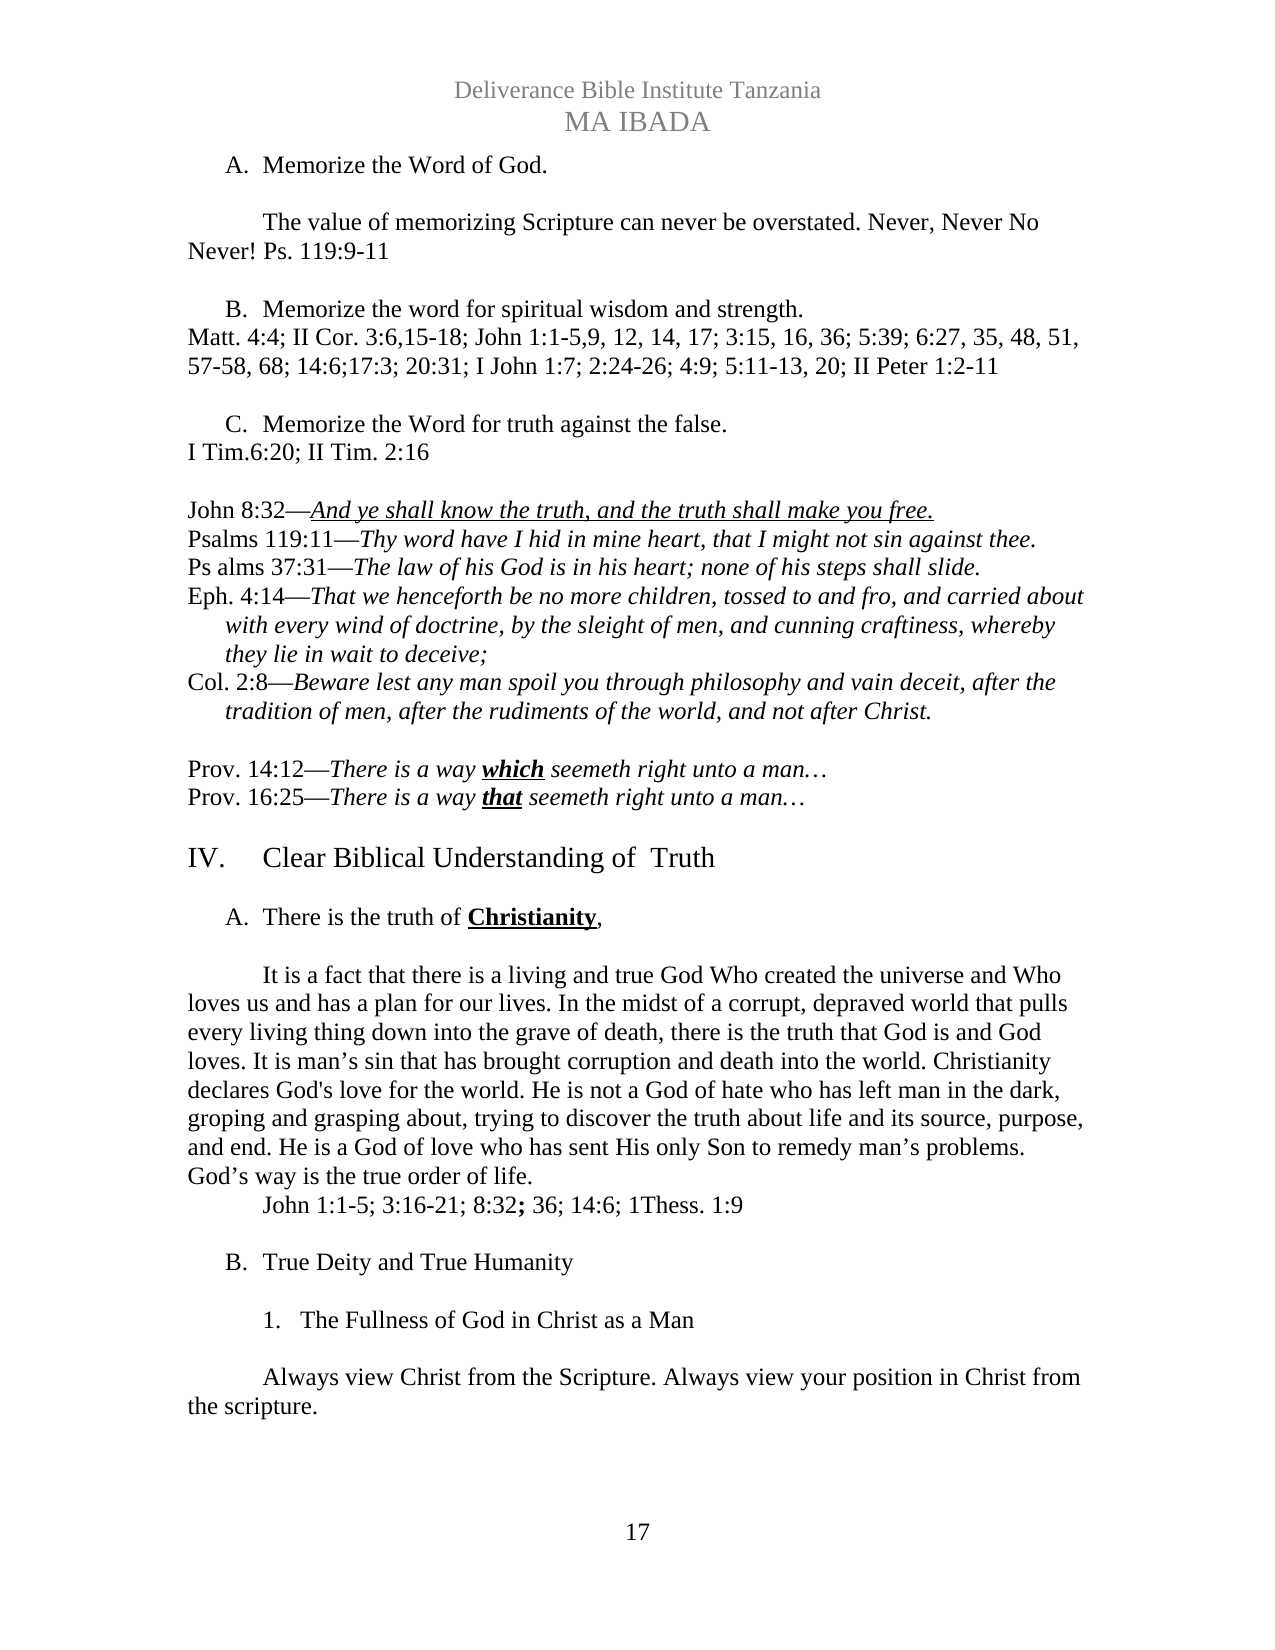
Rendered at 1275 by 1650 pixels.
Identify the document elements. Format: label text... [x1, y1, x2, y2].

text Prov. 14:12—There is a way which seemeth right unto a man… Prov. 16:25—There is a way that seemeth right unto a man… [187, 754, 1087, 811]
subtitle Memorize the Word for truth against the false. [225, 409, 1087, 437]
subtitle True Deity and True Humanity [225, 1247, 1087, 1276]
text Psalms 119:11—Thy word have I hid in mine heart, that I might not sin against thee. [187, 524, 1087, 552]
subtitle Memorize the Word of God. [225, 150, 1087, 179]
text The value of memorizing Scripture can never be overstated. Never, Never No Never! Ps. 119:9-11 [187, 207, 1087, 265]
subtitle There is the truth of Christianity, [225, 902, 1087, 931]
subtitle John 1:1-5; 3:16-21; 8:32; 36; 14:6; 1Thess. 1:9 [187, 1190, 1087, 1218]
text Ps alms 37:31—The law of his God is in his heart; none of his steps shall slide. [187, 552, 1087, 581]
subtitle The Fullness of God in Christ as a Man [262, 1305, 1087, 1333]
subtitle Memorize the word for spiritual wisdom and strength. [225, 294, 1087, 322]
subtitle It is a fact that there is a living and true God Who created the universe and Who loves us and has a plan for our lives. In the midst of a corrupt, depraved world that pulls every living thing down into the grave of death, there is the truth that God is and God loves. It is man’s sin that has brought corruption and death into the world. Christianity declares God's love for the world. He is not a God of hate who has left man in the dark, groping and grasping about, trying to discover the truth about life and its source, purpose, and end. He is a God of love who has sent His only Son to remedy man’s problems. God’s way is the true order of life. [187, 960, 1087, 1190]
text Eph. 4:14—That we henceforth be no more children, tossed to and fro, and carried about with every wind of doctrine, by the sleight of men, and cunning craftiness, whereby they lie in wait to deceive; [187, 581, 1087, 667]
text Always view Christ from the Scripture. Always view your position in Christ from the scripture. [187, 1362, 1087, 1420]
text Matt. 4:4; II Cor. 3:6,15-18; John 1:1-5,9, 12, 14, 17; 3:15, 16, 36; 5:39; 6:27, 35, 48, 51, 57-58, 68; 14:6;17:3; 20:31; I John 1:7; 2:24-26; 4:9; 5:11-13, 20; II Peter 1:2-11 [187, 322, 1087, 380]
subtitle Clear Biblical Understanding of Truth [187, 840, 1087, 873]
text Col. 2:8—Beware lest any man spoil you through philosophy and vain deceit, after the tradition of men, after the rudiments of the world, and not after Christ. [187, 667, 1087, 725]
text I Tim.6:20; II Tim. 2:16 [187, 437, 1087, 466]
text John 8:32—And ye shall know the truth, and the truth shall make you free. [187, 495, 1087, 524]
